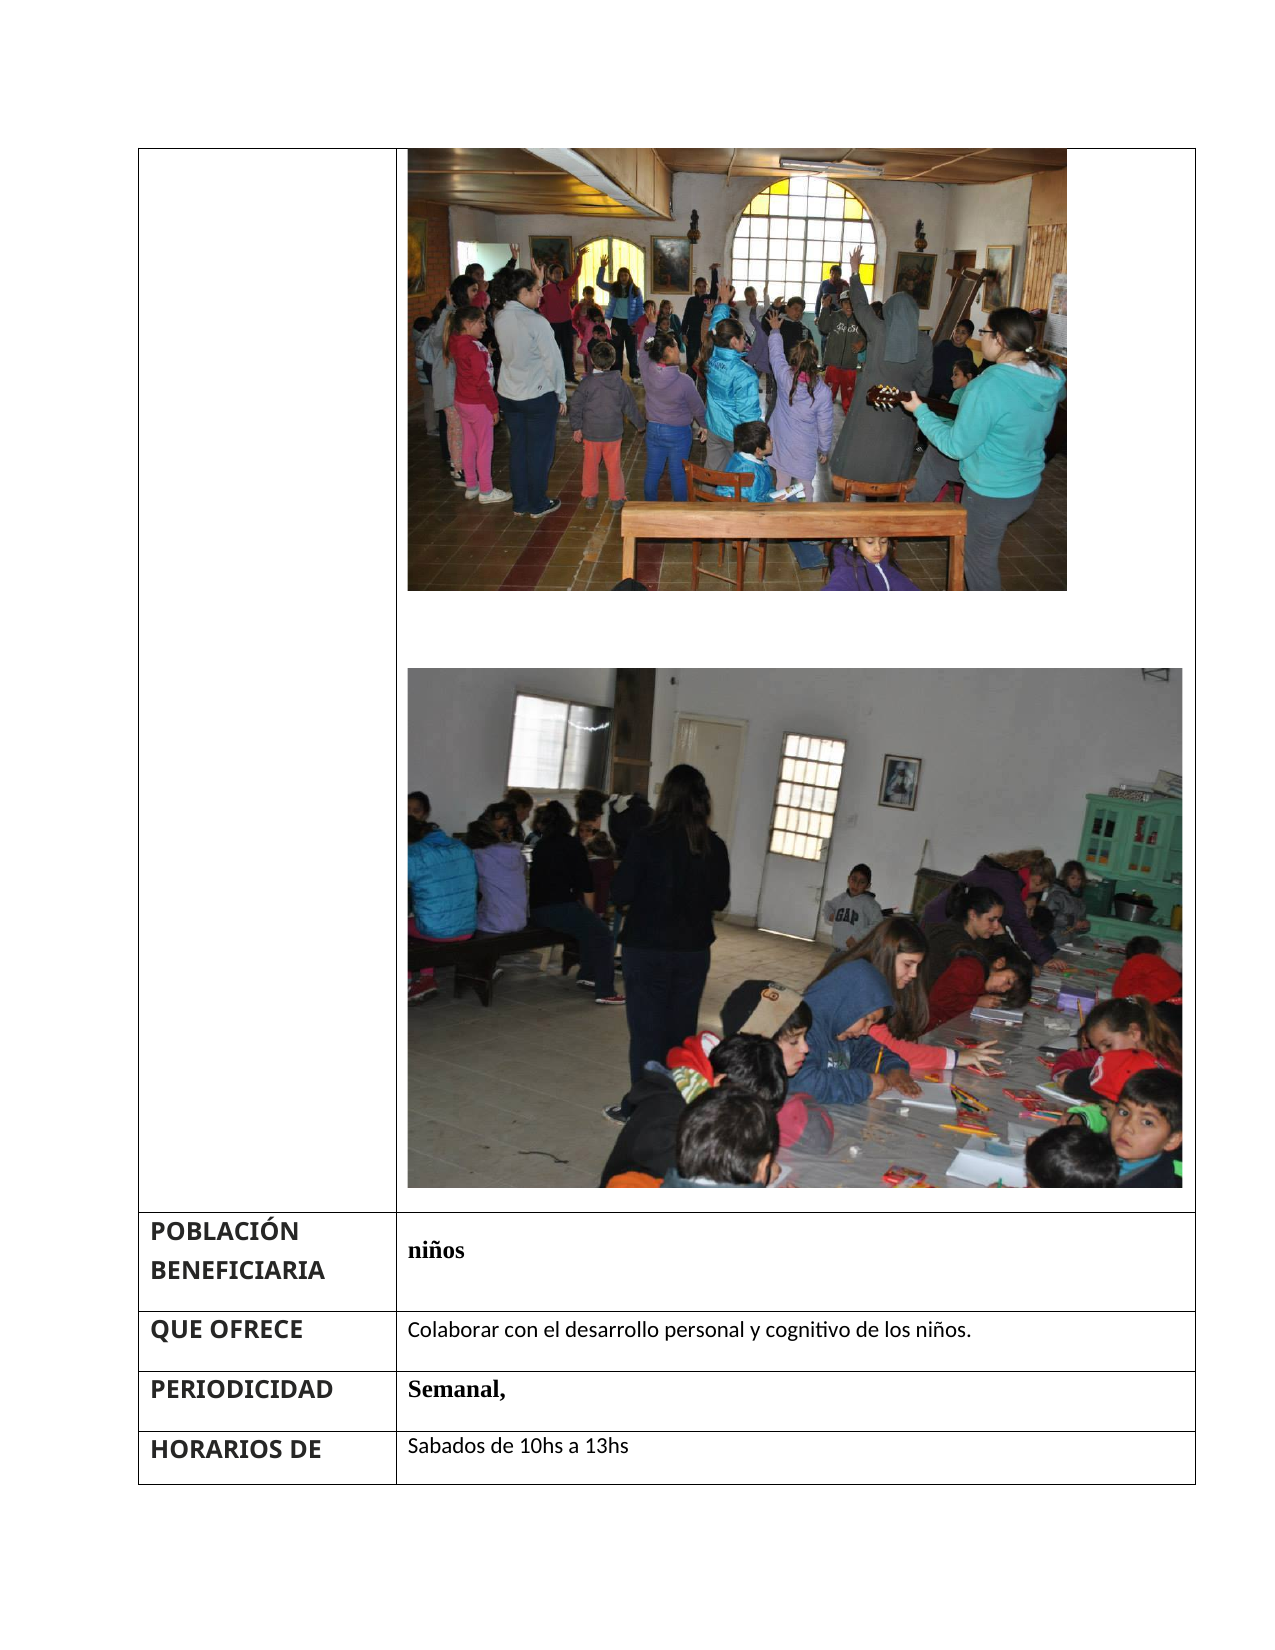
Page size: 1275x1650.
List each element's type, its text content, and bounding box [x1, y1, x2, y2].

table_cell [139, 1432, 396, 1484]
table_cell PERIODICIDAD [139, 1372, 396, 1431]
table_cell [397, 149, 1195, 1212]
table_cell POBLACIÓN BENEFICIARIA [139, 1213, 396, 1311]
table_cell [139, 149, 396, 1212]
table_cell QUE OFRECE [139, 1312, 396, 1371]
table_cell niños [397, 1213, 1195, 1311]
picture [407, 148, 1067, 591]
table_cell Semanal, [397, 1372, 1195, 1431]
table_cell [397, 1432, 1195, 1484]
table_cell Colaborar con el desarrollo personal y cognitivo de los niños. [397, 1312, 1195, 1371]
picture [407, 668, 1183, 1188]
